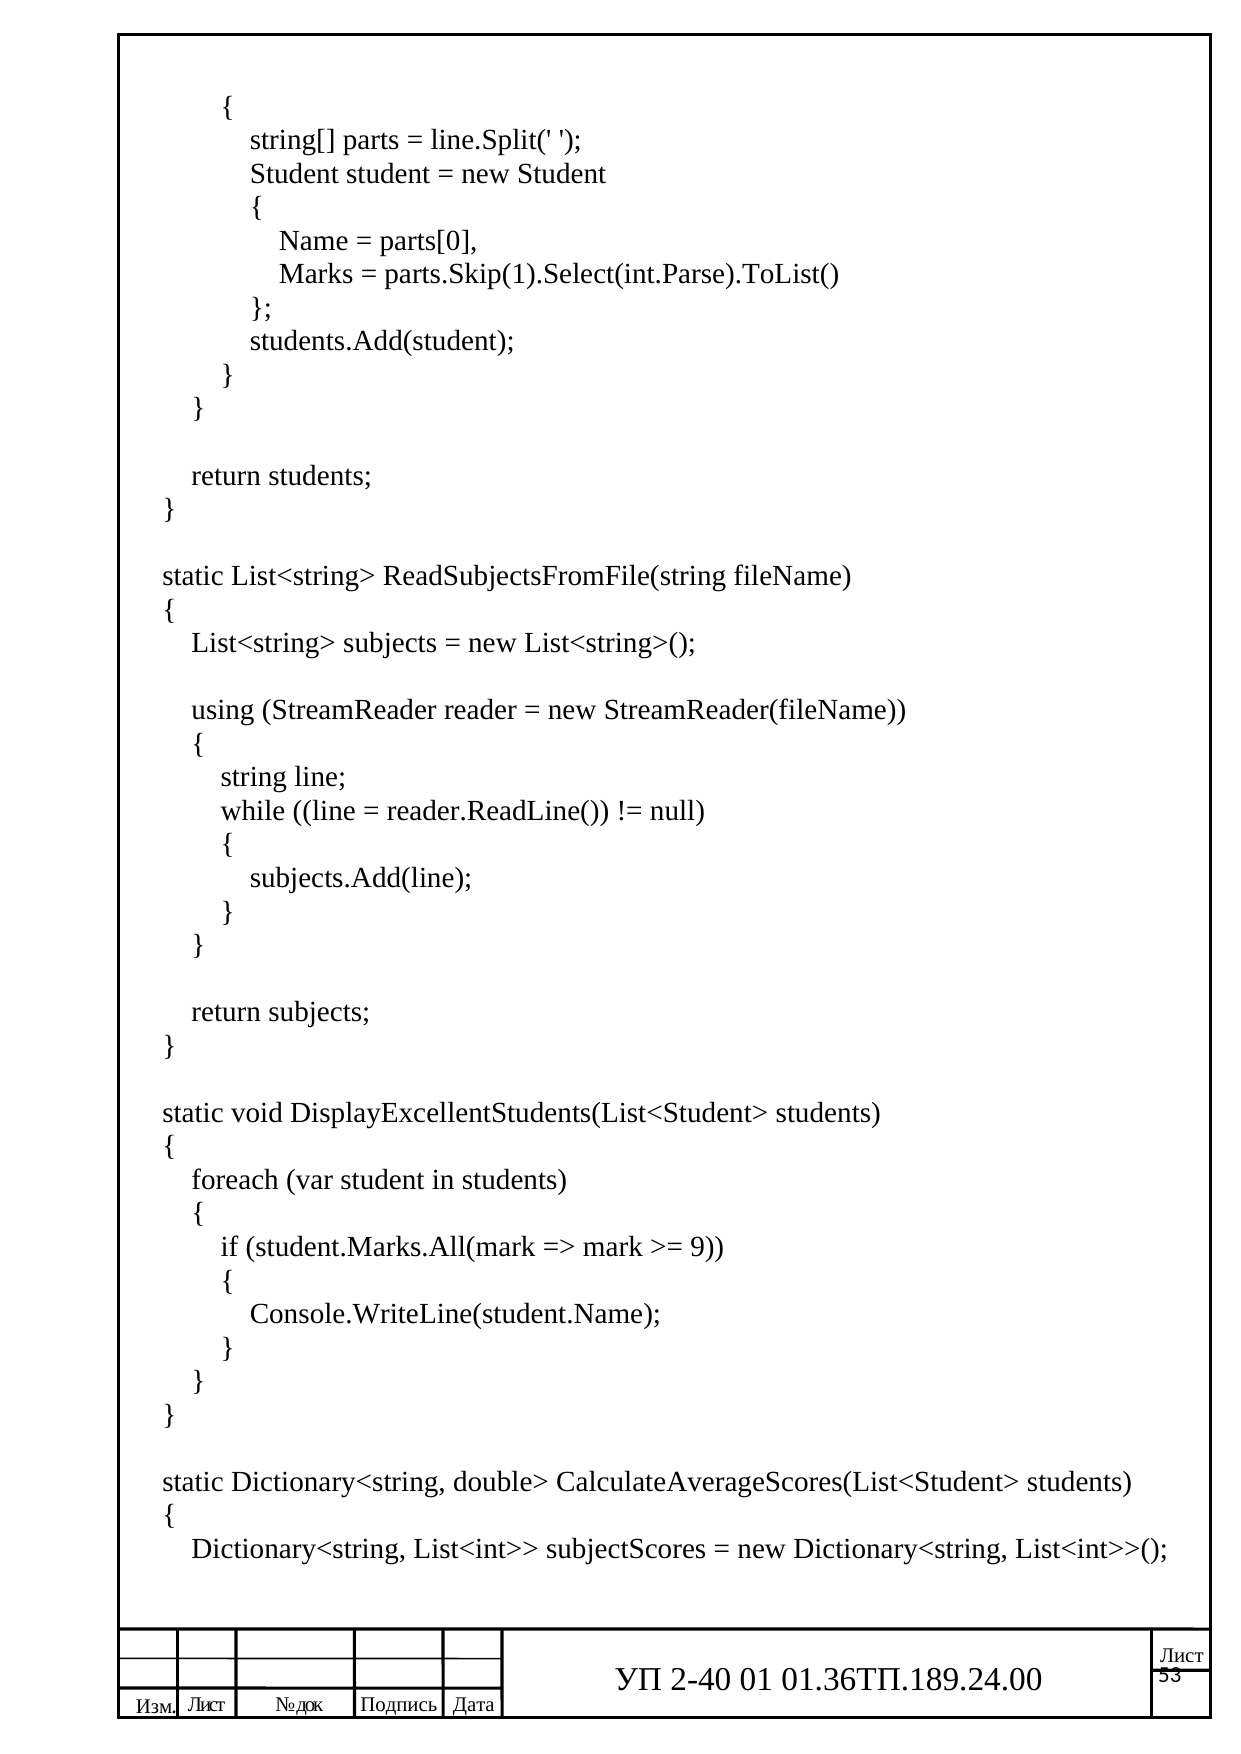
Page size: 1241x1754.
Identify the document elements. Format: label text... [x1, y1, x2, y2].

text string[] parts = line.Split(' '); [133, 122, 1181, 156]
text { [133, 726, 1181, 759]
text if (student.Marks.All(mark => mark >= 9)) [133, 1229, 1181, 1263]
text Marks = parts.Skip(1).Select(int.Parse).ToList() [133, 256, 1181, 290]
text } [133, 927, 1181, 961]
text using (StreamReader reader = new StreamReader(fileName)) [133, 692, 1181, 726]
text { [133, 1497, 1181, 1531]
text } [133, 1397, 1181, 1430]
text } [133, 1330, 1181, 1363]
text students.Add(student); [133, 323, 1181, 357]
text } [133, 1363, 1181, 1397]
text { [133, 592, 1181, 625]
text { [133, 1196, 1181, 1229]
text } [133, 357, 1181, 391]
text }; [133, 290, 1181, 323]
text static Dictionary<string, double> CalculateAverageScores(List<Student> students) [133, 1464, 1181, 1497]
text } [133, 491, 1181, 525]
text static void DisplayExcellentStudents(List<Student> students) [133, 1095, 1181, 1128]
text return subjects; [133, 994, 1181, 1028]
text return students; [133, 458, 1181, 491]
text } [133, 391, 1181, 424]
text foreach (var student in students) [133, 1162, 1181, 1196]
text List<string> subjects = new List<string>(); [133, 625, 1181, 659]
text Name = parts[0], [133, 223, 1181, 256]
text subjects.Add(line); [133, 860, 1181, 894]
text static List<string> ReadSubjectsFromFile(string fileName) [133, 558, 1181, 592]
text { [133, 827, 1181, 860]
text } [133, 1028, 1181, 1061]
text { [133, 89, 1181, 122]
text string line; [133, 759, 1181, 793]
text Console.WriteLine(student.Name); [133, 1296, 1181, 1330]
text } [133, 894, 1181, 927]
text { [133, 1128, 1181, 1162]
text Student student = new Student [133, 156, 1181, 189]
text while ((line = reader.ReadLine()) != null) [133, 793, 1181, 827]
text { [133, 1263, 1181, 1296]
text Dictionary<string, List<int>> subjectScores = new Dictionary<string, List<int>>(); [133, 1531, 1181, 1564]
text { [133, 189, 1181, 223]
